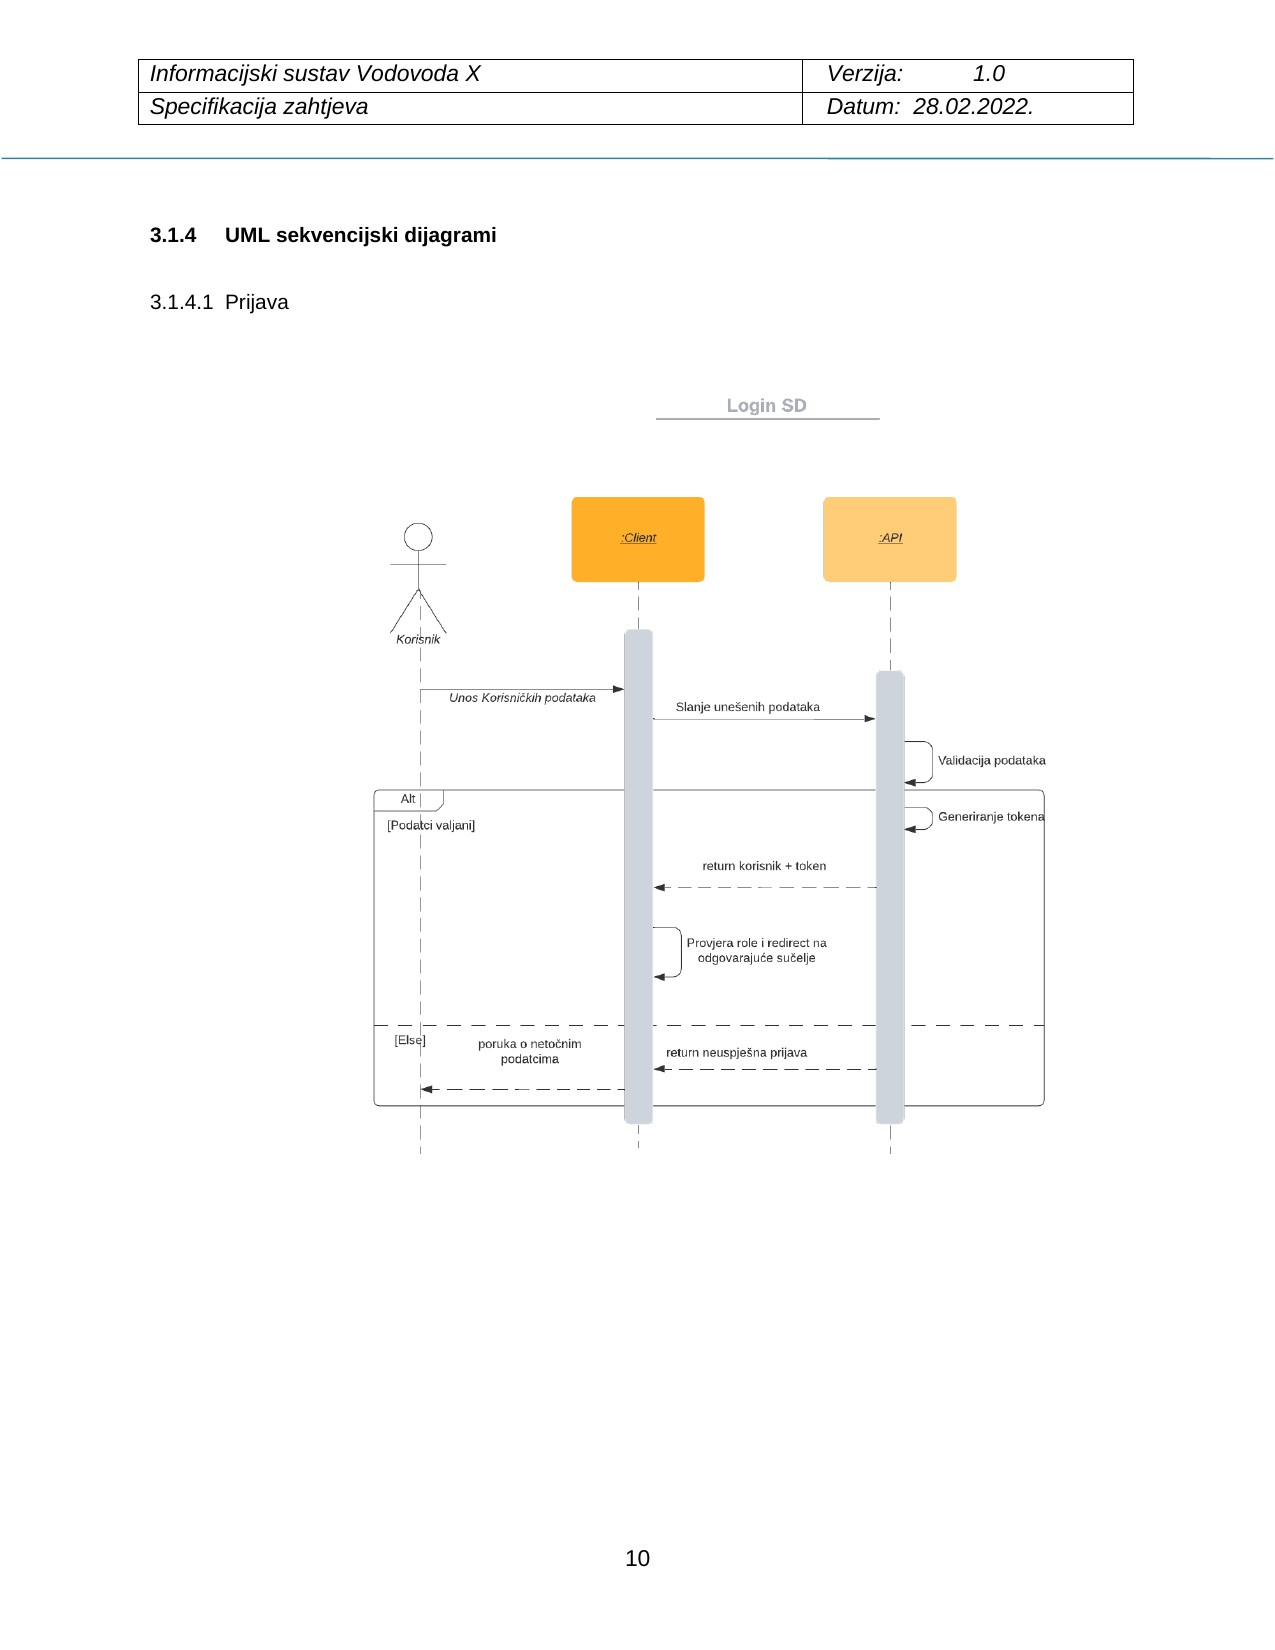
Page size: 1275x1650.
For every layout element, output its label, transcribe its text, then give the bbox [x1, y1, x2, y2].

subtitle UML sekvencijski dijagrami [150, 223, 1125, 247]
subtitle Prijava [150, 289, 1125, 313]
picture [150, 343, 1275, 1292]
